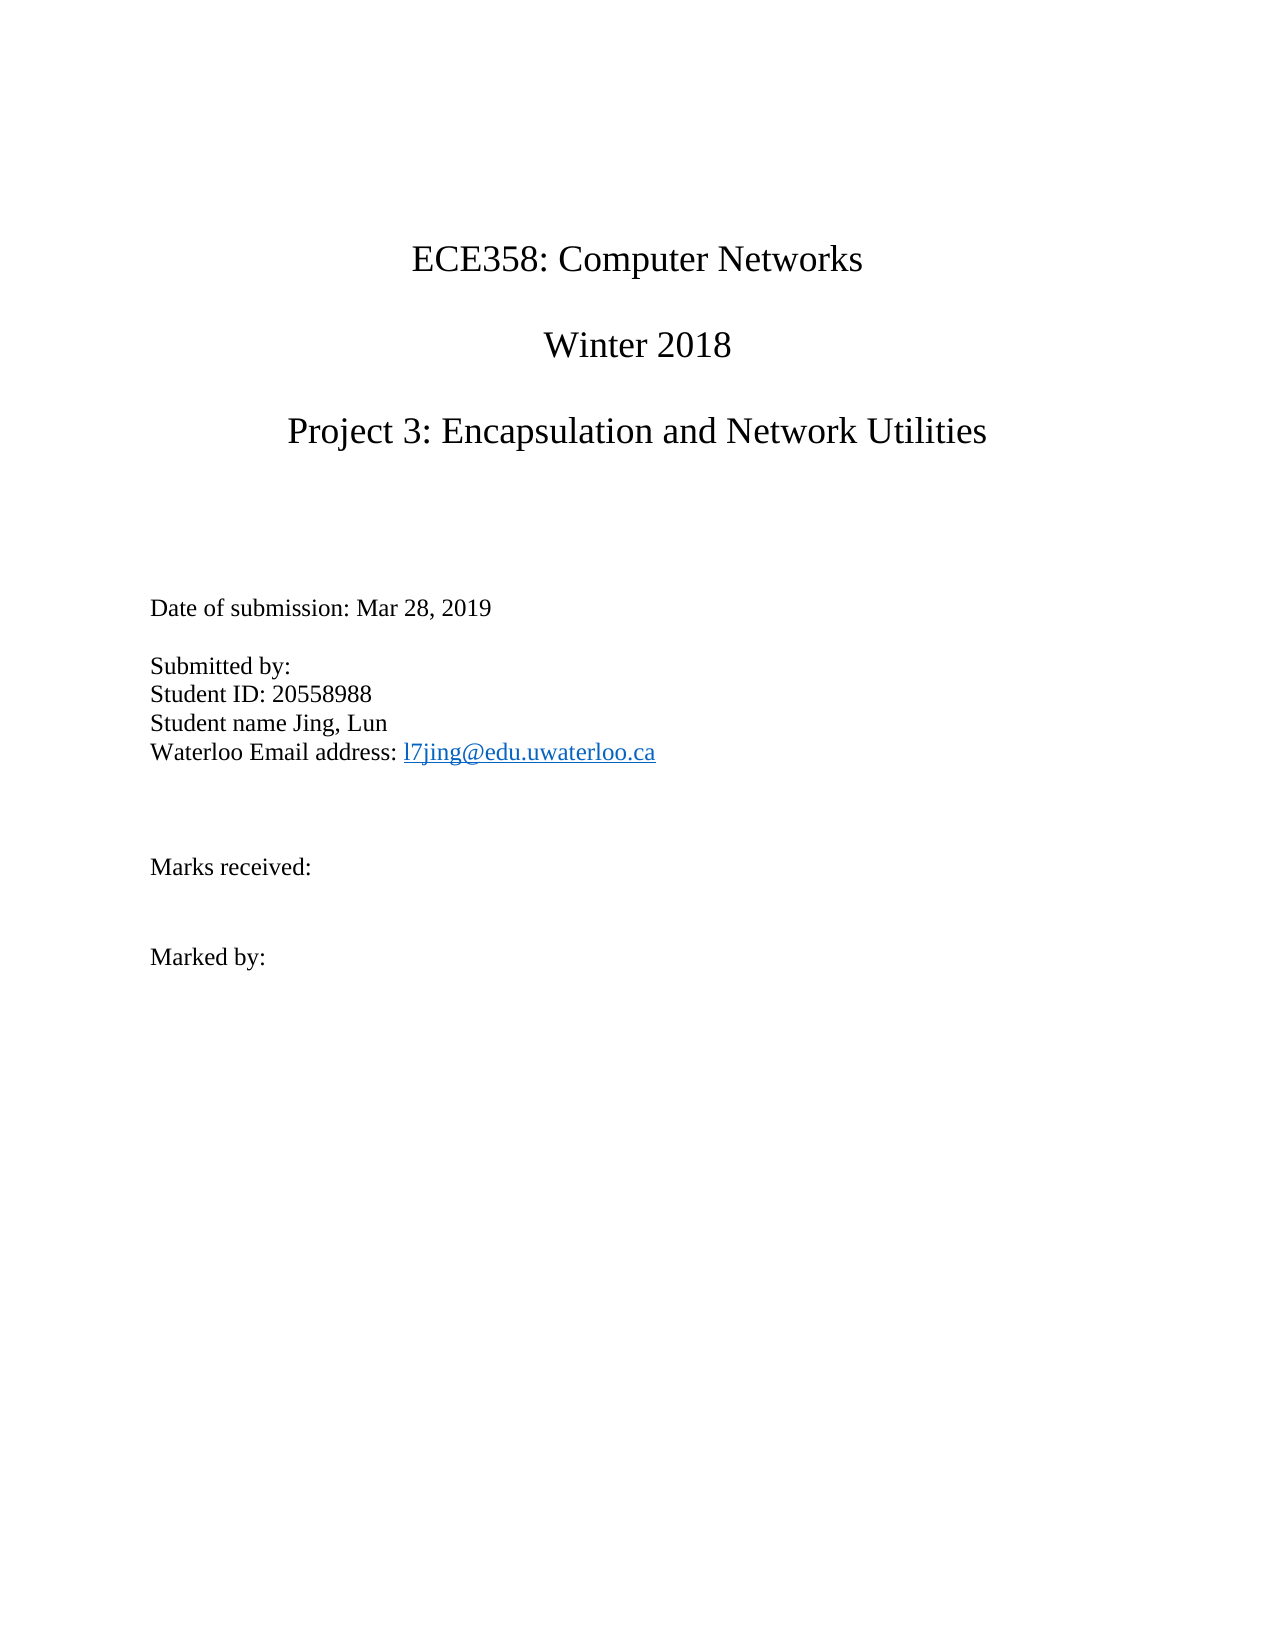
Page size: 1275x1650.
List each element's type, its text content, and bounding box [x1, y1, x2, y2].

text ECE358: Computer Networks [150, 236, 1125, 279]
text Winter 2018 [150, 322, 1125, 366]
text Project 3: Encapsulation and Network Utilities [150, 409, 1125, 452]
text Date of submission: Mar 28, 2019 [150, 593, 1125, 622]
text Submitted by: [150, 651, 1125, 679]
text Marks received: [150, 852, 1125, 881]
text Student name Jing, Lun [150, 708, 1125, 737]
text Marked by: [150, 942, 1125, 971]
text Student ID: 20558988 [150, 679, 1125, 708]
text Waterloo Email address: l7jing@edu.uwaterloo.ca [150, 737, 1125, 766]
